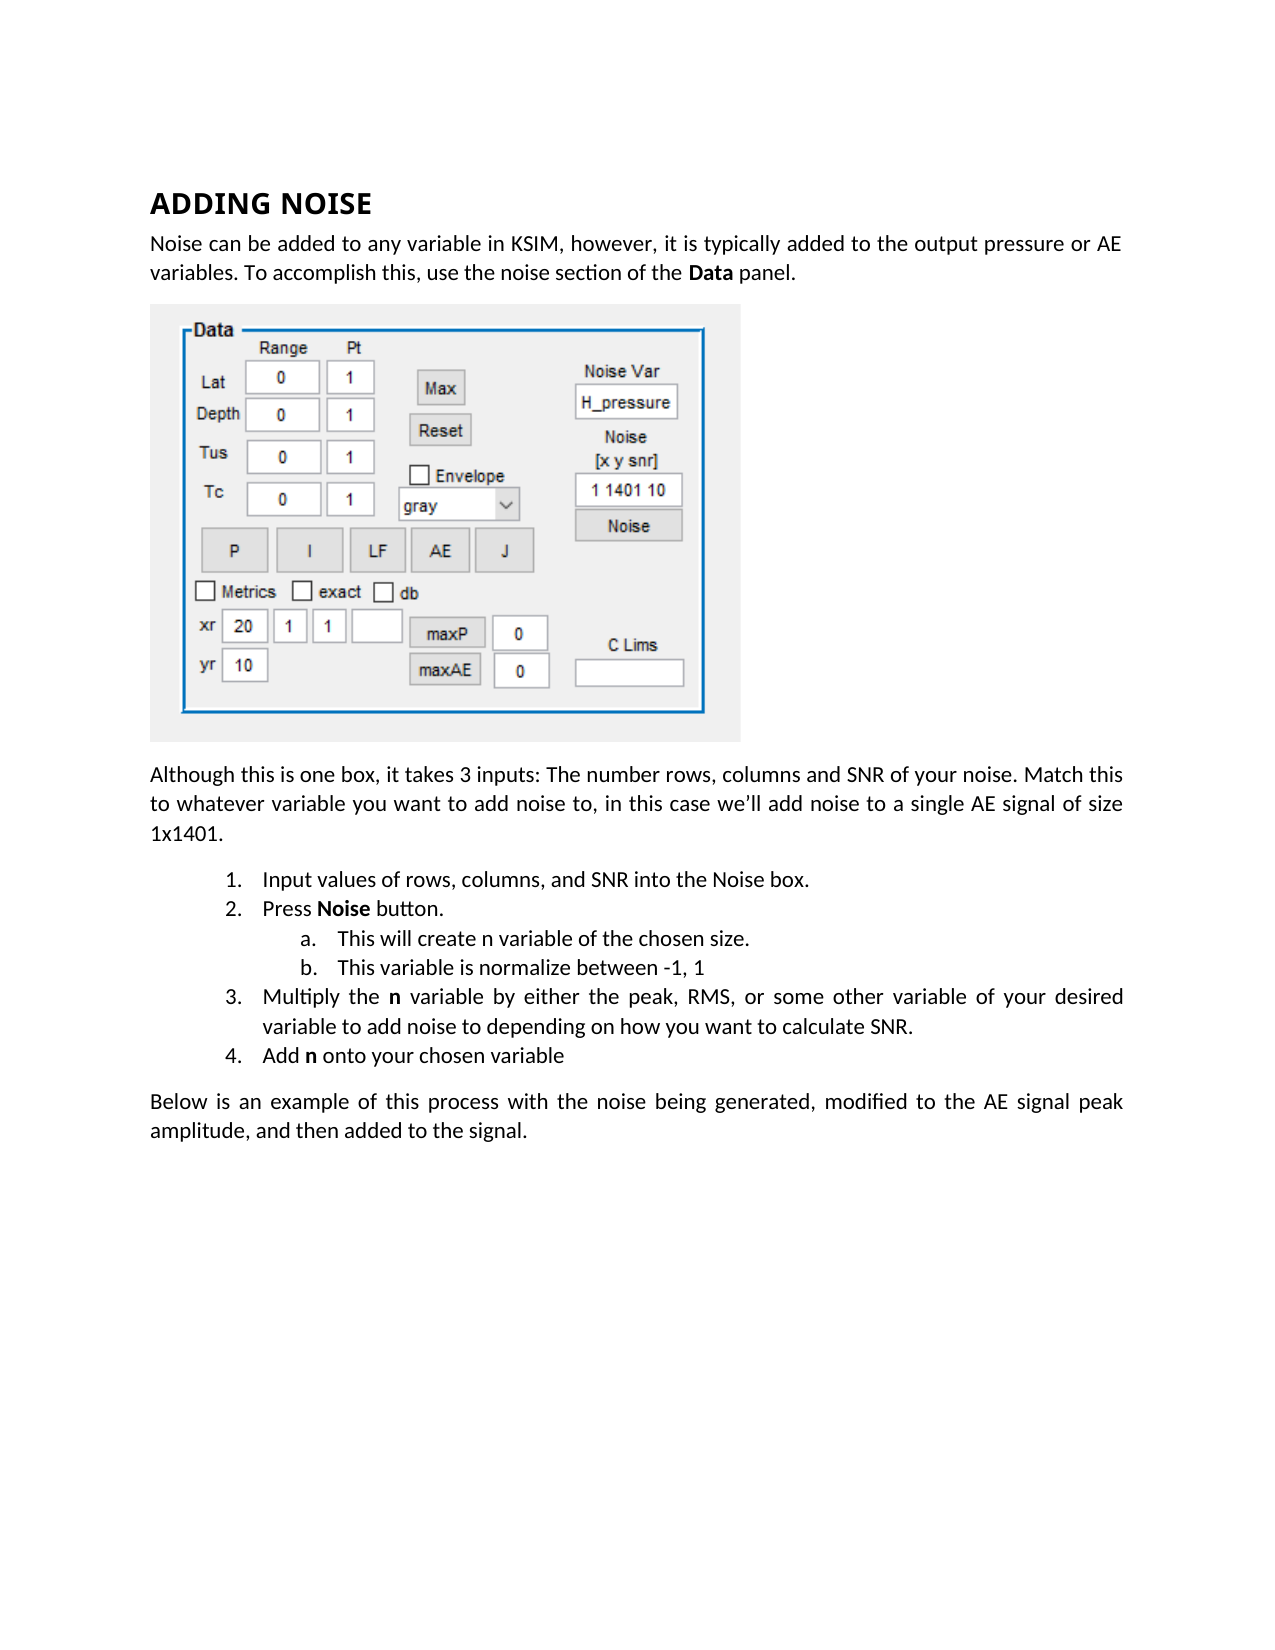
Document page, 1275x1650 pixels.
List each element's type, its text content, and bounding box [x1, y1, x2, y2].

list Input values of rows, columns, and SNR into the Noise box. [225, 865, 1125, 893]
text Noise can be added to any variable in KSIM, however, it is typically added to the output pressure or AE variables. To accomplish this, use the noise section of the Data panel. [150, 229, 1125, 287]
subtitle Adding Noise [150, 183, 1125, 223]
text Below is an example of this process with the noise being generated, modified to the AE signal peak amplitude, and then added to the signal. [150, 1087, 1125, 1144]
list This variable is normalize between -1, 1 [300, 953, 1125, 981]
picture [150, 304, 741, 742]
list This will create n variable of the chosen size. [300, 924, 1125, 952]
list Multiply the n variable by either the peak, RMS, or some other variable of your desired variable to add noise to depending on how you want to calculate SNR. [225, 982, 1125, 1040]
list Press Noise button. [225, 894, 1125, 922]
list Add n onto your chosen variable [225, 1041, 1125, 1069]
text Although this is one box, it takes 3 inputs: The number rows, columns and SNR of your noise. Match this to whatever variable you want to add noise to, in this case we’ll add noise to a single AE signal of size 1x1401. [150, 760, 1125, 847]
